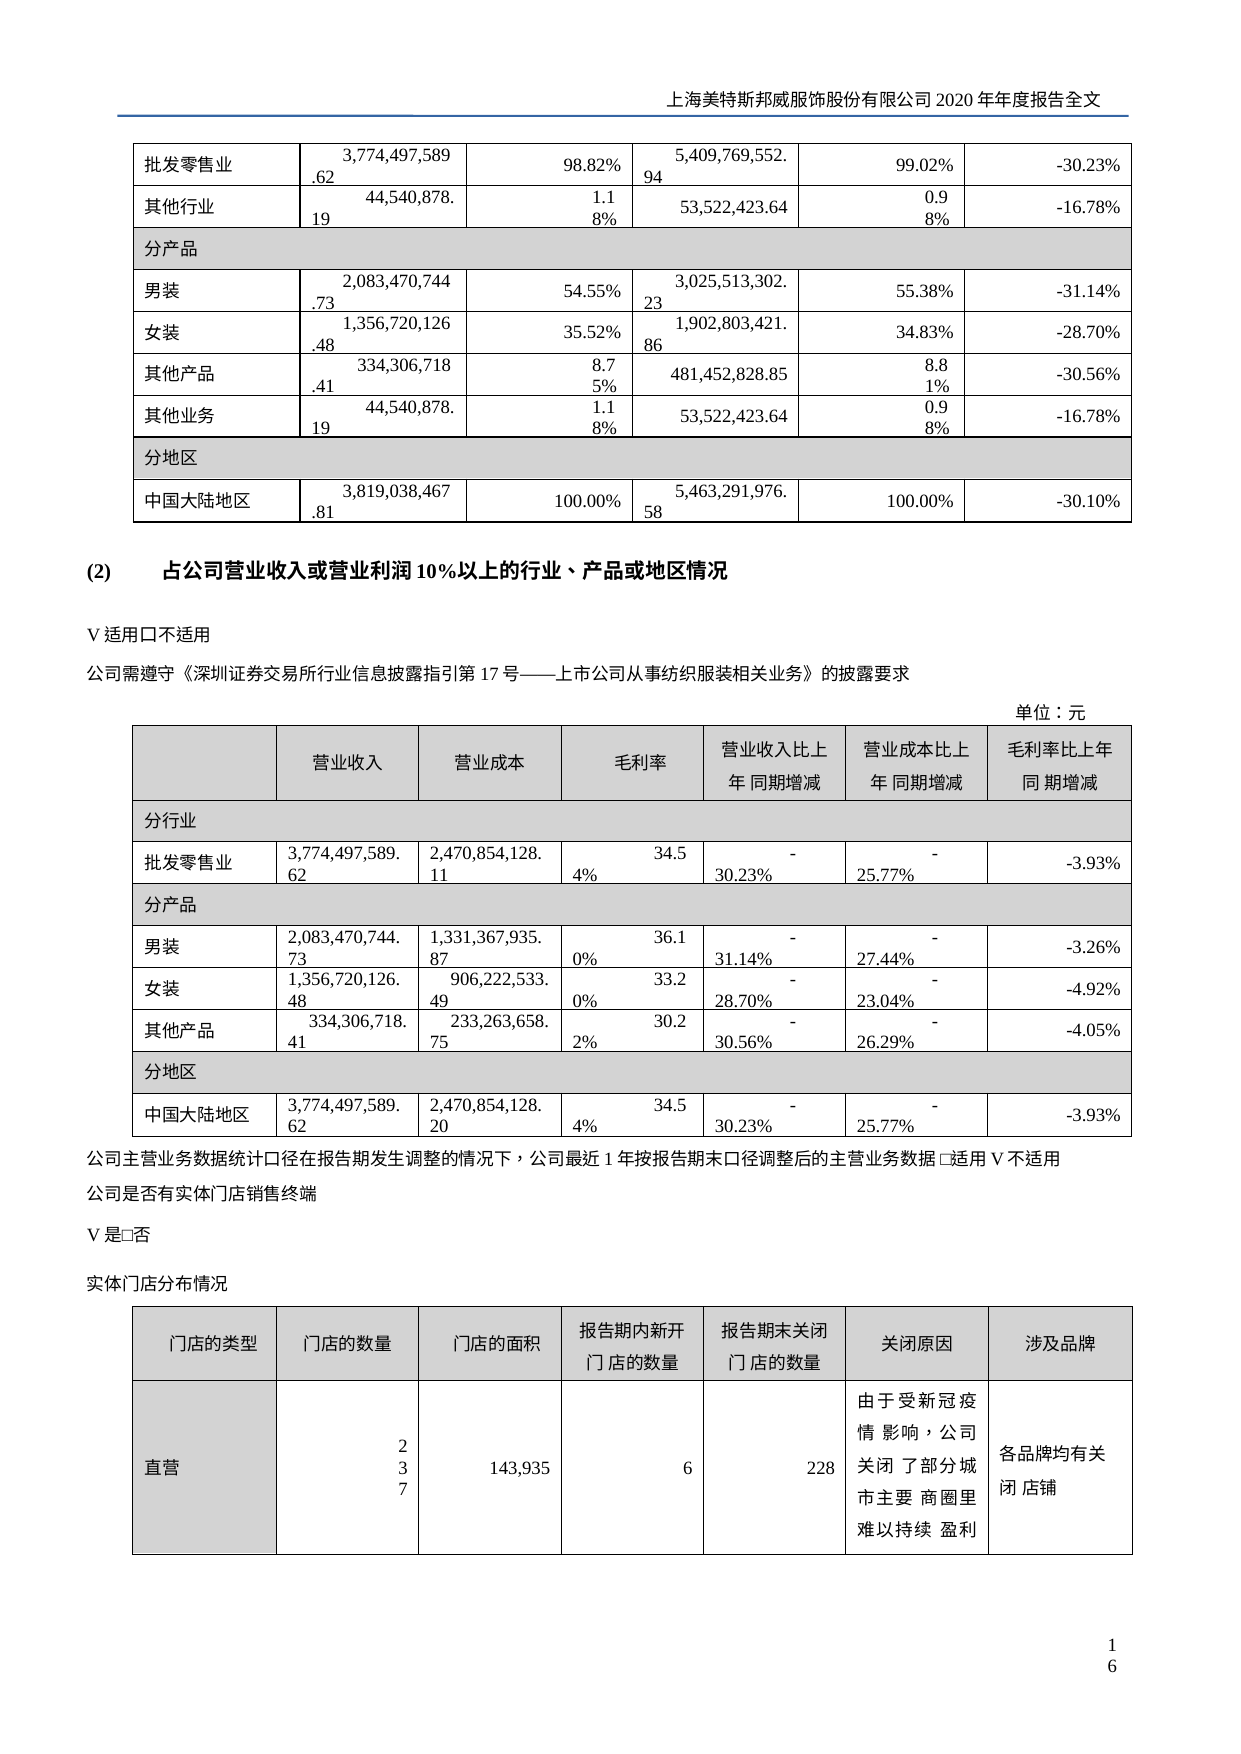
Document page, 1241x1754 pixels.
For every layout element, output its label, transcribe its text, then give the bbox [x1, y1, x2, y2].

table_cell 分地区 [134, 438, 1131, 478]
table_cell 3,025,513,302.23 [633, 270, 798, 311]
table_cell 2,470,854,128.20 [419, 1094, 561, 1136]
table_cell 2,470,854,128.11 [419, 842, 561, 883]
table_cell 8.75% [467, 354, 632, 394]
table_cell 906,222,533.49 [419, 968, 561, 1009]
table_cell -3.93% [988, 1094, 1131, 1136]
table_cell 1,356,720,126.48 [277, 968, 418, 1009]
table_cell -31.14% [965, 270, 1131, 311]
table_header 5,409,769,552.94 [633, 144, 798, 185]
table_cell 2,083,470,744.73 [277, 926, 418, 967]
text 公司是否有实体门店销售终端 [87, 1172, 1178, 1208]
table_cell 3,774,497,589.62 [277, 1094, 418, 1136]
text V是□否 [87, 1222, 1178, 1246]
table_cell 30.22% [562, 1010, 703, 1051]
table_cell 各品牌均有关闭 店铺 [989, 1381, 1132, 1553]
table_cell 34.54% [562, 842, 703, 883]
table_header 营业收入 [277, 726, 418, 800]
table_cell 其他业务 [134, 396, 299, 436]
text 公司主营业务数据统计口径在报告期发生调整的情况下，公司最近1年按报告期末口径调整后的主营业务数据 □适用V不适用 [87, 1137, 1178, 1172]
table_cell 中国大陆地区 [134, 480, 299, 521]
table_cell -30.10% [965, 480, 1131, 521]
table_cell -4.92% [988, 968, 1131, 1009]
table_cell -16.78% [965, 186, 1131, 227]
table_cell 8.81% [799, 354, 964, 394]
table_cell 100.00% [467, 480, 632, 521]
text V适用口不适用 [87, 622, 1178, 647]
table_cell 分行业 [133, 801, 1131, 841]
table_cell 男装 [133, 926, 276, 967]
table_cell -23.04% [846, 968, 987, 1009]
table_header 3,774,497,589.62 [301, 144, 466, 185]
table_cell 233,263,658.75 [419, 1010, 561, 1051]
table_header 门店的面积 [419, 1307, 561, 1380]
table_cell 33.20% [562, 968, 703, 1009]
table_cell -30.23% [704, 842, 845, 883]
table_cell 237 [277, 1381, 418, 1553]
table_cell 3,819,038,467.81 [301, 480, 466, 521]
table_cell 中国大陆地区 [133, 1094, 276, 1136]
table_cell 1.18% [467, 186, 632, 227]
table_cell 分地区 [133, 1052, 1131, 1093]
table_cell 143,935 [419, 1381, 561, 1553]
table_header 营业收入比上年 同期增减 [704, 726, 845, 800]
table_header 报告期末关闭门 店的数量 [704, 1307, 845, 1380]
table_cell 其他产品 [133, 1010, 276, 1051]
table_cell 334,306,718.41 [301, 354, 466, 394]
table_cell 女装 [134, 312, 299, 352]
table_cell 0.98% [799, 186, 964, 227]
table_cell 34.83% [799, 312, 964, 352]
table_header 门店的数量 [277, 1307, 418, 1380]
table_cell 2,083,470,744.73 [301, 270, 466, 311]
table_cell 其他行业 [134, 186, 299, 227]
table_header 99.02% [799, 144, 964, 185]
table_header [133, 726, 276, 800]
list 占公司营业收入或营业利润10%以上的行业、产品或地区情况 [87, 556, 1178, 584]
table_cell 53,522,423.64 [633, 186, 798, 227]
table_header 报告期内新开门 店的数量 [562, 1307, 703, 1380]
table_header 涉及品牌 [989, 1307, 1132, 1380]
table_cell 36.10% [562, 926, 703, 967]
table_cell 6 [562, 1381, 703, 1553]
table_header 98.82% [467, 144, 632, 185]
table_cell 3,774,497,589.62 [277, 842, 418, 883]
table_cell -3.93% [988, 842, 1131, 883]
table_cell 53,522,423.64 [633, 396, 798, 436]
table_cell -28.70% [965, 312, 1131, 352]
table_cell 由于受新冠疫情 影响，公司关闭 了部分城市主要 商圈里难以持续 盈利的直营店铺 [846, 1381, 988, 1553]
table_cell 34.54% [562, 1094, 703, 1136]
table_cell 女装 [133, 968, 276, 1009]
table_cell 分产品 [134, 228, 1131, 269]
table_cell -4.05% [988, 1010, 1131, 1051]
table_cell -3.26% [988, 926, 1131, 967]
table_cell 334,306,718.41 [277, 1010, 418, 1051]
table_cell 1,902,803,421.86 [633, 312, 798, 352]
table_cell 分产品 [133, 884, 1131, 925]
table_cell -16.78% [965, 396, 1131, 436]
table_cell -30.23% [704, 1094, 845, 1136]
table_cell -25.77% [846, 1094, 987, 1136]
table_header 营业成本 [419, 726, 561, 800]
table_cell 35.52% [467, 312, 632, 352]
table_cell 批发零售业 [133, 842, 276, 883]
table_cell 直营 [133, 1381, 276, 1553]
table_cell -25.77% [846, 842, 987, 883]
table_cell -28.70% [704, 968, 845, 1009]
table_cell 男装 [134, 270, 299, 311]
table_cell 1,331,367,935.87 [419, 926, 561, 967]
table_cell 其他产品 [134, 354, 299, 394]
table_cell 5,463,291,976.58 [633, 480, 798, 521]
table_cell 228 [704, 1381, 845, 1553]
table_cell 44,540,878.19 [301, 186, 466, 227]
table_cell -31.14% [704, 926, 845, 967]
table_cell 100.00% [799, 480, 964, 521]
table_cell -30.56% [965, 354, 1131, 394]
table_cell 44,540,878.19 [301, 396, 466, 436]
table_cell 55.38% [799, 270, 964, 311]
table_cell -27.44% [846, 926, 987, 967]
text 单位：元 [1015, 701, 1178, 725]
table_cell 1.18% [467, 396, 632, 436]
table_header 批发零售业 [134, 144, 299, 185]
text 实体门店分布情况 [87, 1262, 1178, 1298]
table_cell -26.29% [846, 1010, 987, 1051]
table_header 毛利率 [562, 726, 703, 800]
text 公司需遵守《深圳证券交易所行业信息披露指引第17号——上市公司从事纺织服装相关业务》的披露要求 [87, 662, 1178, 686]
table_header 门店的类型 [133, 1307, 276, 1380]
table_cell -30.56% [704, 1010, 845, 1051]
table_header 营业成本比上年 同期增减 [846, 726, 987, 800]
table_header -30.23% [965, 144, 1131, 185]
table_cell 481,452,828.85 [633, 354, 798, 394]
table_cell 0.98% [799, 396, 964, 436]
table_cell 54.55% [467, 270, 632, 311]
table_header 毛利率比上年同 期增减 [988, 726, 1131, 800]
table_cell 1,356,720,126.48 [301, 312, 466, 352]
table_header 关闭原因 [846, 1307, 988, 1380]
